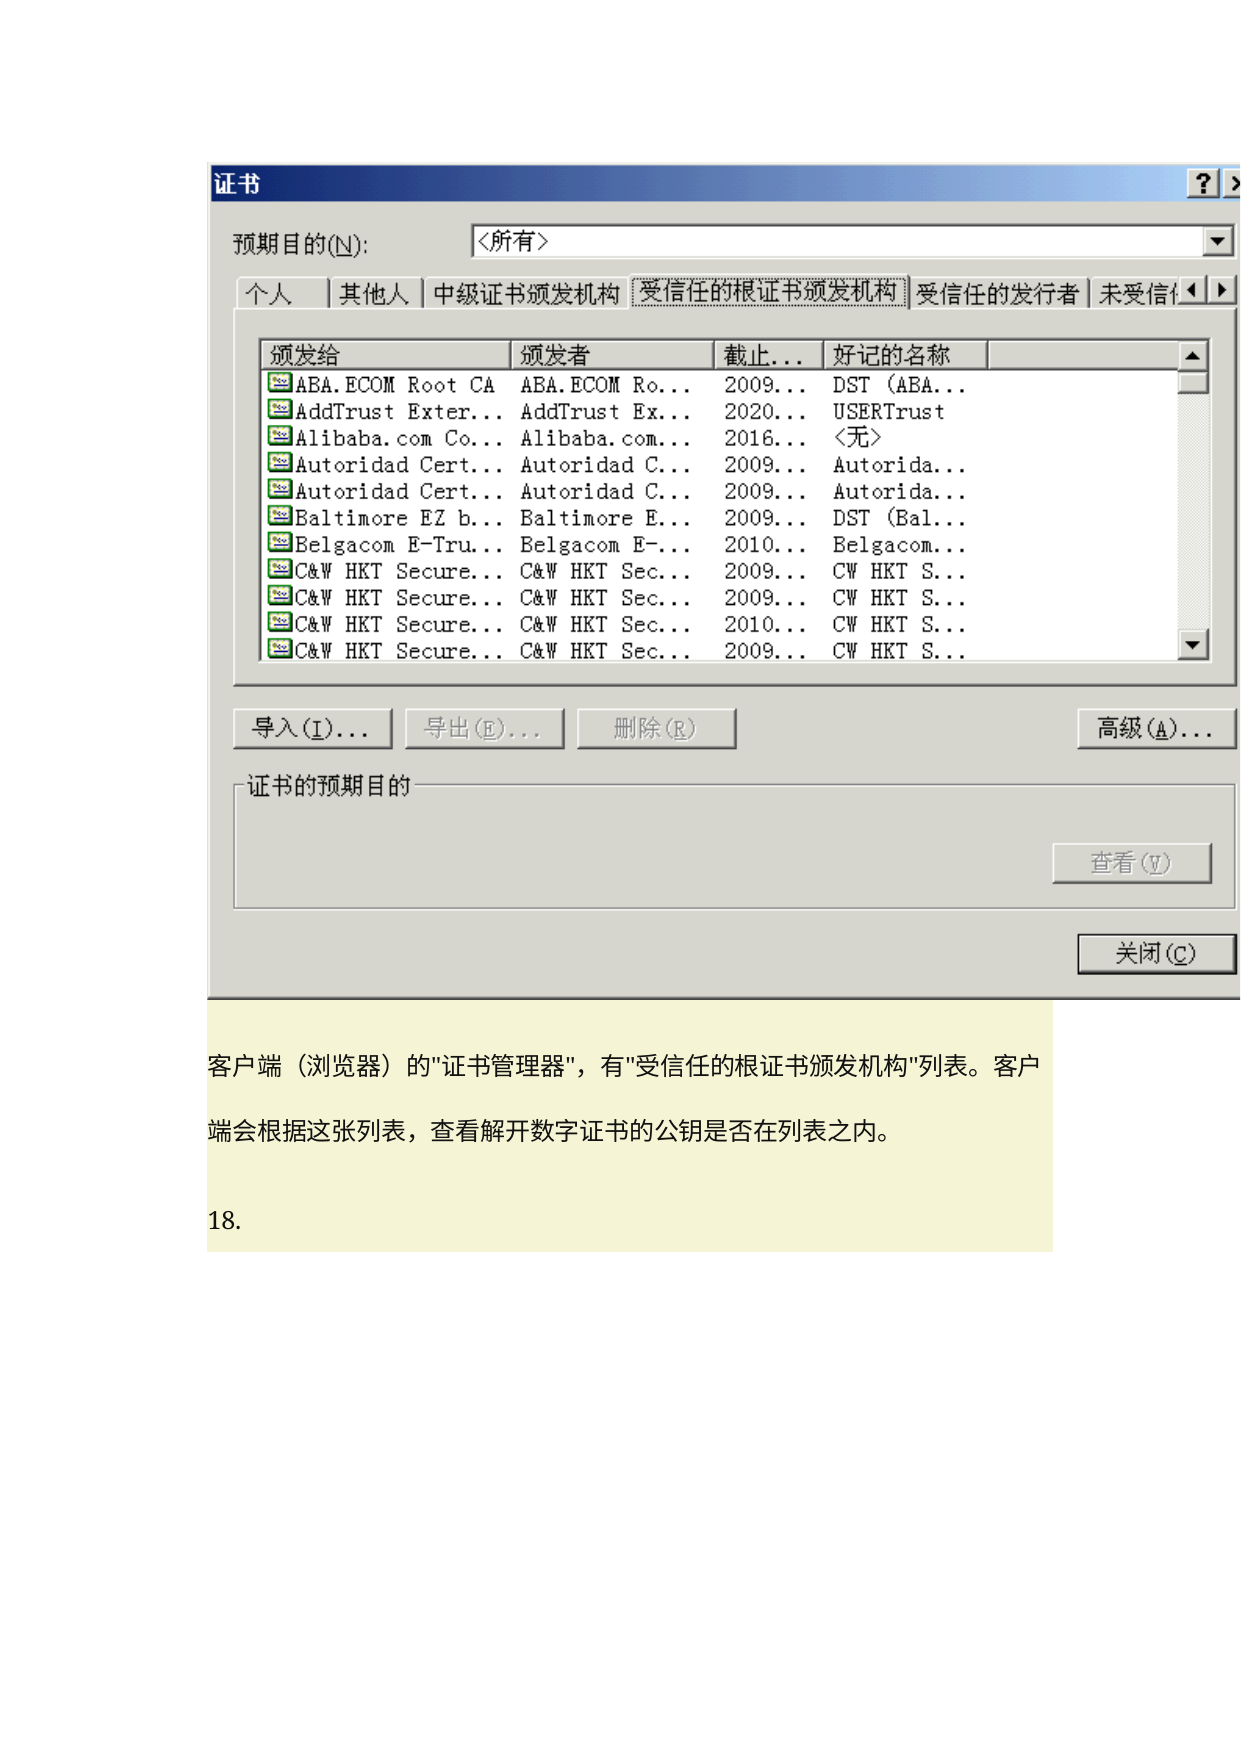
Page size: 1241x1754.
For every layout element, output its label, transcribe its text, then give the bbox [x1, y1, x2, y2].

text 客户端（浏览器）的"证书管理器"，有"受信任的根证书颁发机构"列表。客户端会根据这张列表，查看解开数字证书的公钥是否在列表之内。 [207, 1032, 1053, 1162]
text 18. [207, 1187, 1053, 1252]
picture [207, 162, 1241, 1000]
